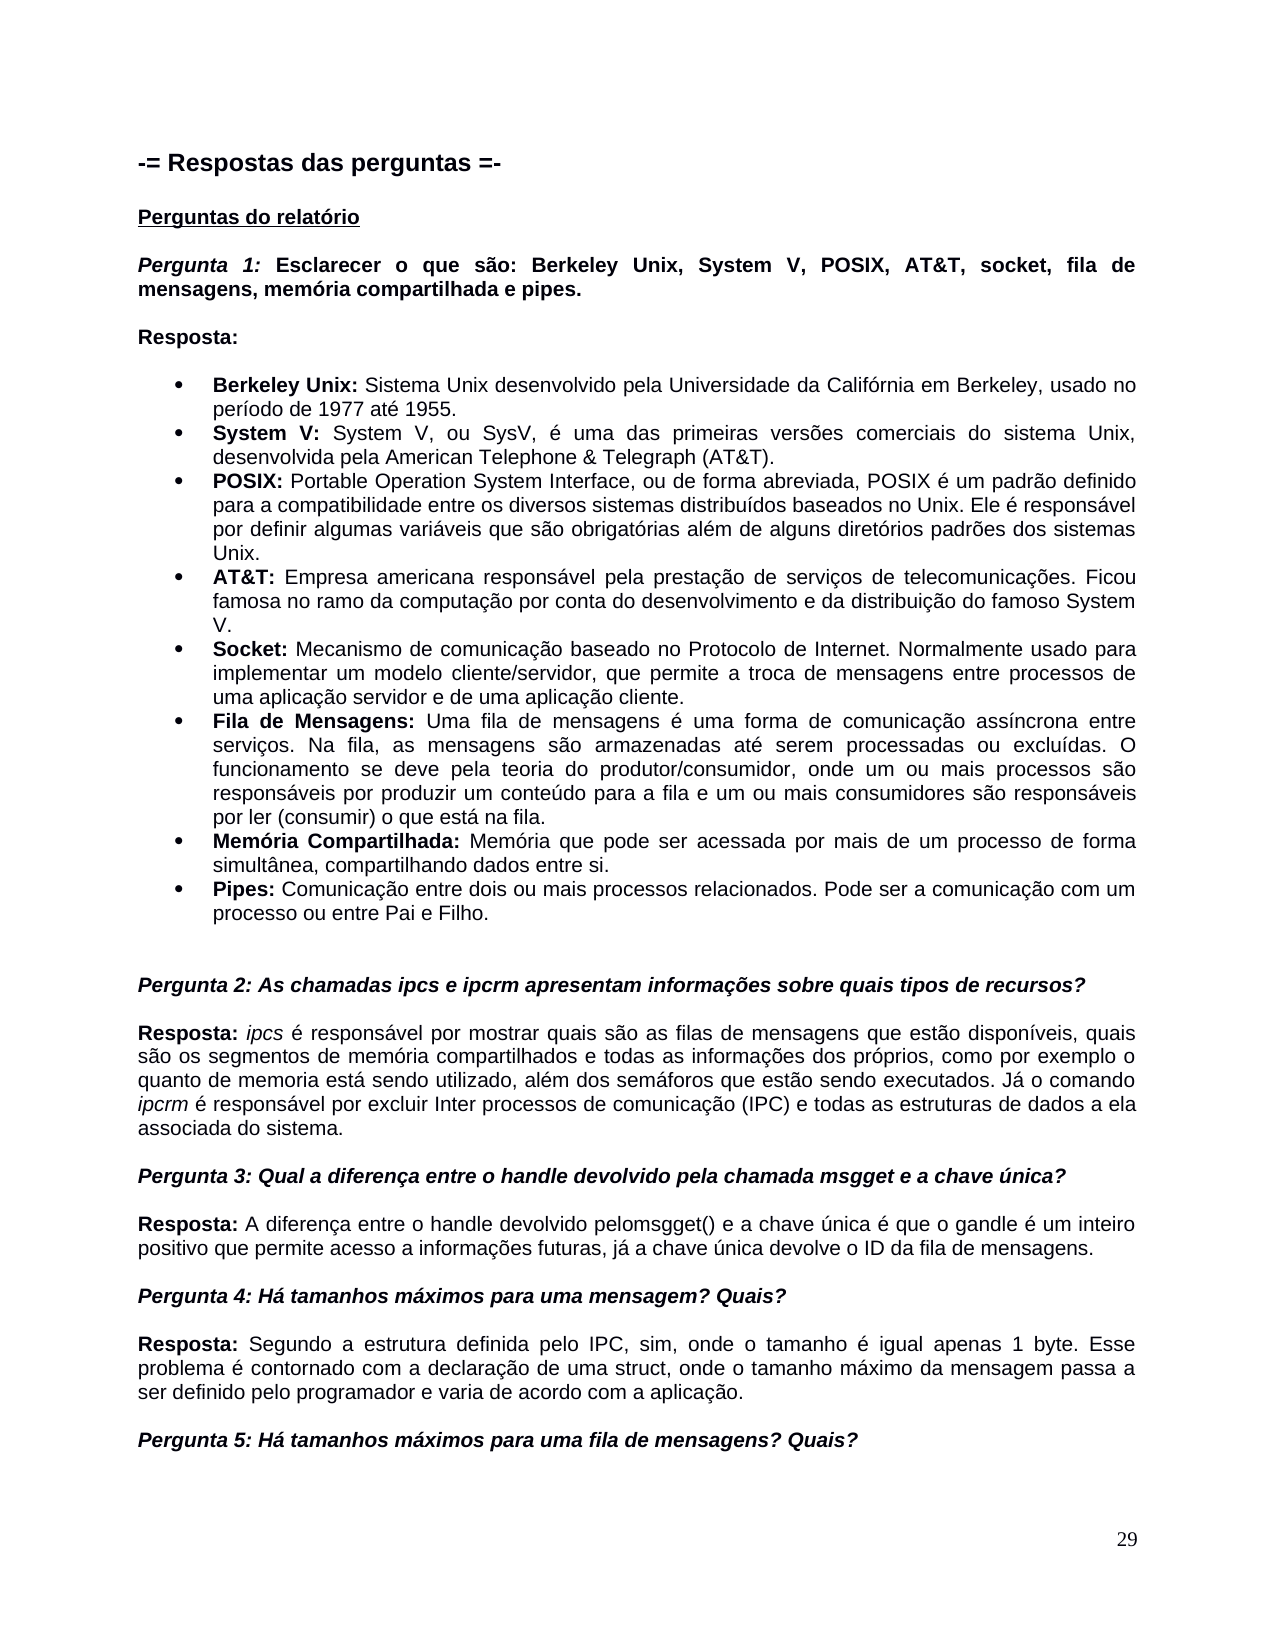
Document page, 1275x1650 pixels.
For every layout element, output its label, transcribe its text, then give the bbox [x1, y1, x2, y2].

list POSIX: Portable Operation System Interface, ou de forma abreviada, POSIX é um padrão definido para a compatibilidade entre os diversos sistemas distribuídos baseados no Unix. Ele é responsável por definir algumas variáveis que são obrigatórias além de alguns diretórios padrões dos sistemas Unix. [175, 469, 1137, 565]
text Pergunta 5: Há tamanhos máximos para uma fila de mensagens? Quais? [138, 1428, 1137, 1452]
text Resposta: ipcs é responsável por mostrar quais são as filas de mensagens que estão disponíveis, quais são os segmentos de memória compartilhados e todas as informações dos próprios, como por exemplo o quanto de memoria está sendo utilizado, além dos semáforos que estão sendo executados. Já o comando ipcrm é responsável por excluir Inter processos de comunicação (IPC) e todas as estruturas de dados a ela associada do sistema. [138, 1020, 1137, 1140]
list Fila de Mensagens: Uma fila de mensagens é uma forma de comunicação assíncrona entre serviços. Na fila, as mensagens são armazenadas até serem processadas ou excluídas. O funcionamento se deve pela teoria do produtor/consumidor, onde um ou mais processos são responsáveis por produzir um conteúdo para a fila e um ou mais consumidores são responsáveis por ler (consumir) o que está na fila. [175, 709, 1137, 829]
text -= Respostas das perguntas =- [138, 148, 1137, 176]
text Resposta: A diferença entre o handle devolvido pelomsgget() e a chave única é que o gandle é um inteiro positivo que permite acesso a informações futuras, já a chave única devolve o ID da fila de mensagens. [138, 1212, 1137, 1260]
text Pergunta 2: As chamadas ipcs e ipcrm apresentam informações sobre quais tipos de recursos? [138, 972, 1137, 996]
text Pergunta 4: Há tamanhos máximos para uma mensagem? Quais? [138, 1284, 1137, 1308]
list Berkeley Unix: Sistema Unix desenvolvido pela Universidade da Califórnia em Berkeley, usado no período de 1977 até 1955. [175, 373, 1137, 421]
text Perguntas do relatório [138, 205, 1137, 229]
text Resposta: [138, 325, 1137, 349]
text Pergunta 3: Qual a diferença entre o handle devolvido pela chamada msgget e a chave única? [138, 1164, 1137, 1188]
list AT&T: Empresa americana responsável pela prestação de serviços de telecomunicações. Ficou famosa no ramo da computação por conta do desenvolvimento e da distribuição do famoso System V. [175, 565, 1137, 637]
text Pergunta 1: Esclarecer o que são: Berkeley Unix, System V, POSIX, AT&T, socket, fila de mensagens, memória compartilhada e pipes. [138, 253, 1137, 301]
list Pipes: Comunicação entre dois ou mais processos relacionados. Pode ser a comunicação com um processo ou entre Pai e Filho. [175, 877, 1137, 925]
list Memória Compartilhada: Memória que pode ser acessada por mais de um processo de forma simultânea, compartilhando dados entre si. [175, 829, 1137, 877]
text Resposta: Segundo a estrutura definida pelo IPC, sim, onde o tamanho é igual apenas 1 byte. Esse problema é contornado com a declaração de uma struct, onde o tamanho máximo da mensagem passa a ser definido pelo programador e varia de acordo com a aplicação. [138, 1332, 1137, 1404]
list System V: System V, ou SysV, é uma das primeiras versões comerciais do sistema Unix, desenvolvida pela American Telephone & Telegraph (AT&T). [175, 421, 1137, 469]
list Socket: Mecanismo de comunicação baseado no Protocolo de Internet. Normalmente usado para implementar um modelo cliente/servidor, que permite a troca de mensagens entre processos de uma aplicação servidor e de uma aplicação cliente. [175, 637, 1137, 709]
